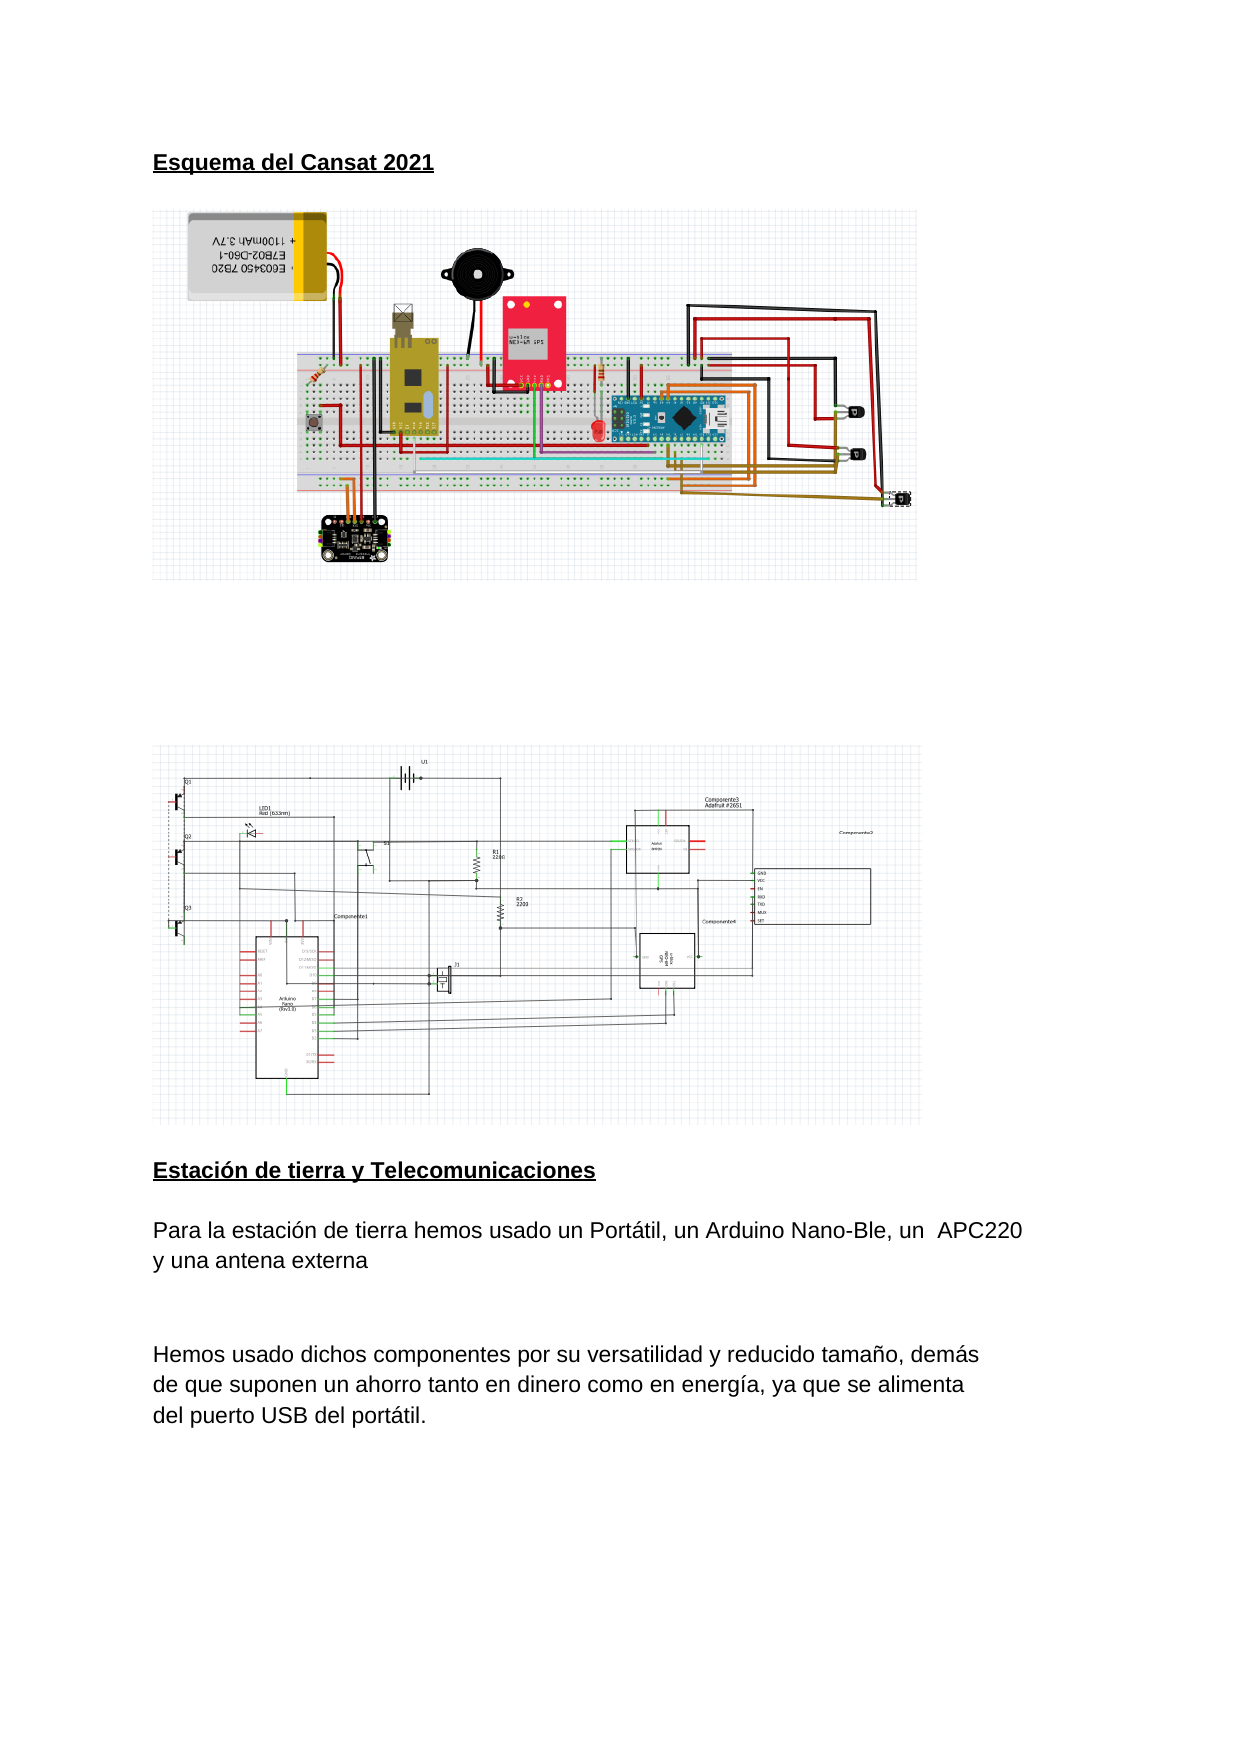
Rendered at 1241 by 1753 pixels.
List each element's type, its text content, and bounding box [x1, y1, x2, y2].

text Estación de tierra y Telecomunicaciones [153, 1157, 1190, 1183]
text Para la estación de tierra hemos usado un Portátil, un Arduino Nano-Ble, un APC220 y una antena externa [153, 1217, 1024, 1273]
text de que suponen un ahorro tanto en dinero como en energía, ya que se alimenta [153, 1371, 1190, 1398]
picture [152, 209, 918, 581]
text Esquema del Cansat 2021 [153, 148, 1087, 175]
text del puerto USB del portátil. [153, 1402, 1190, 1428]
picture [152, 745, 923, 1125]
text Hemos usado dichos componentes por su versatilidad y reducido tamaño, demás [153, 1341, 1190, 1368]
